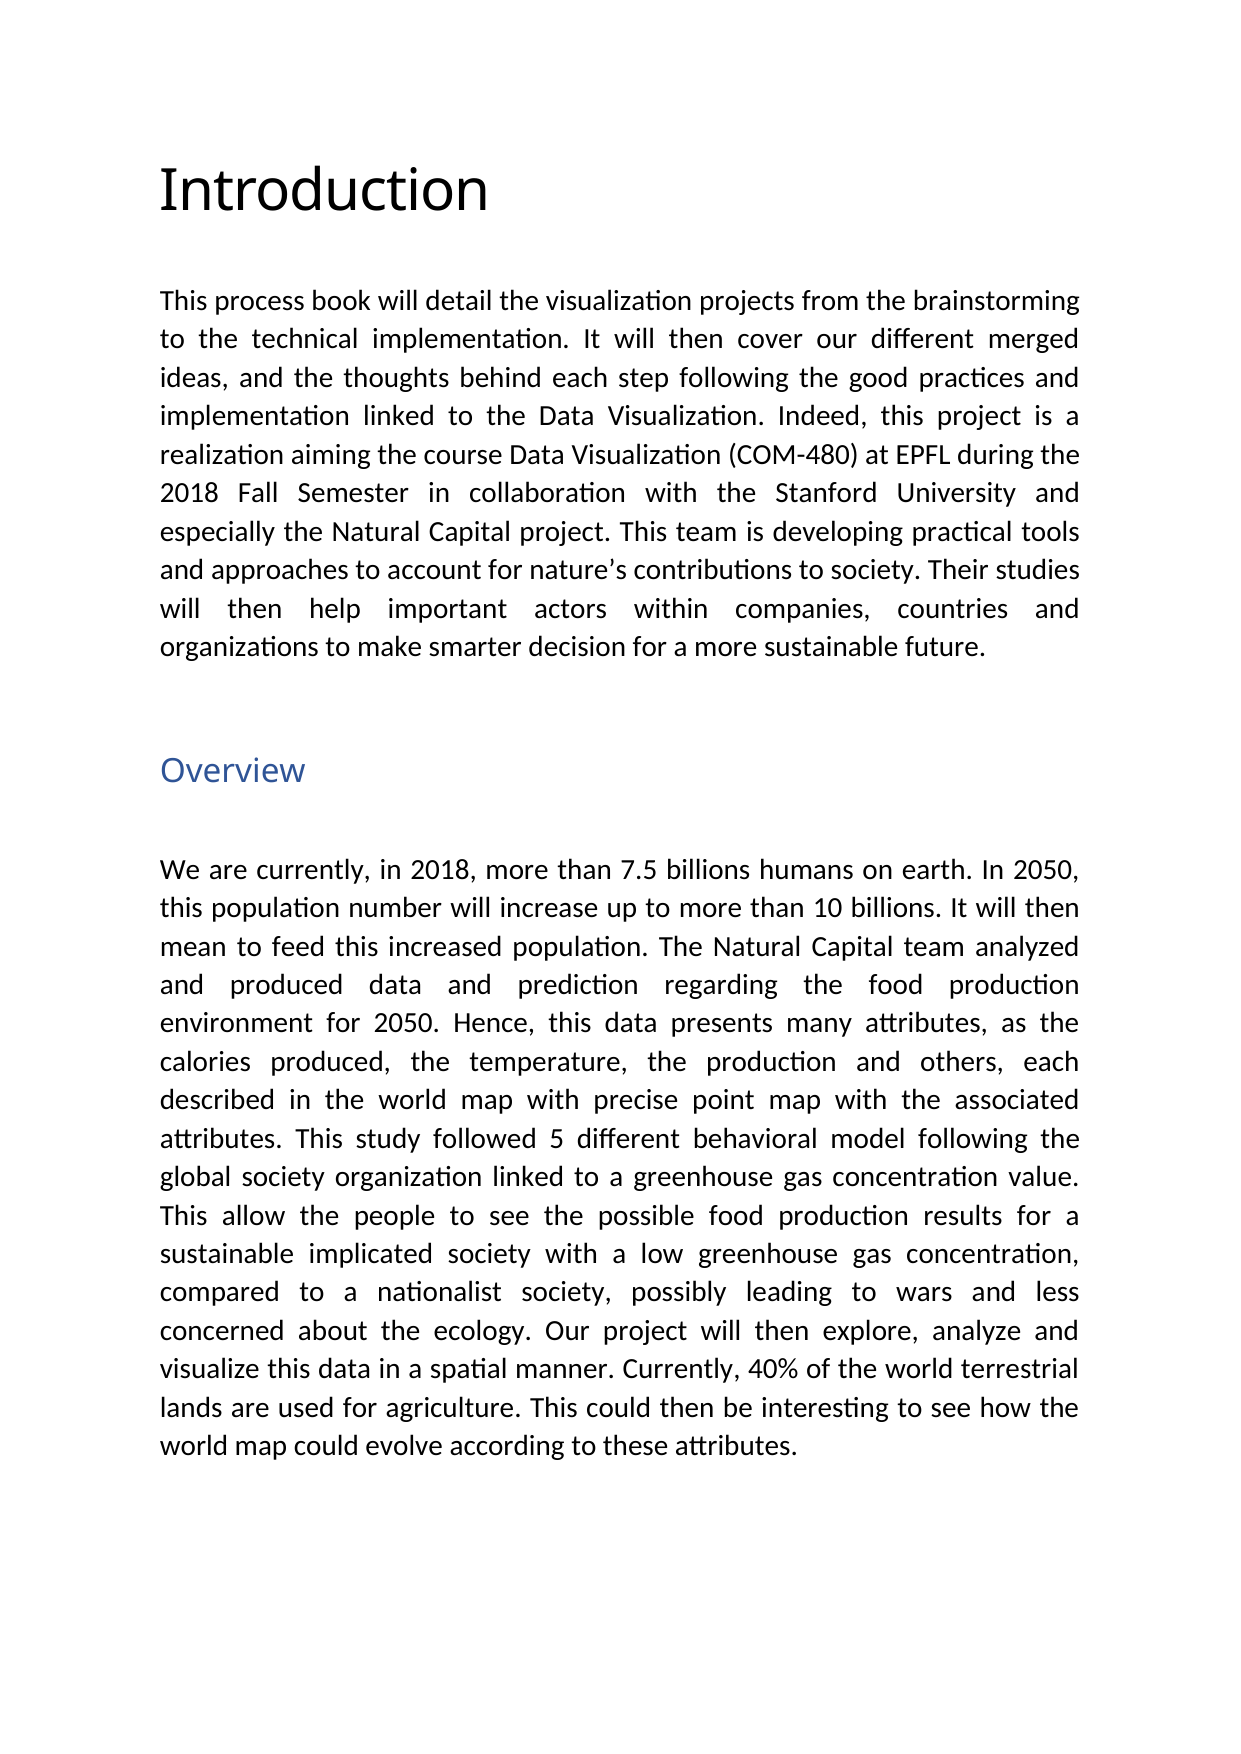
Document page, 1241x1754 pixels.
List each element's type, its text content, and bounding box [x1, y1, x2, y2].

title Introduction [159, 148, 1081, 227]
subtitle Overview [159, 747, 1081, 792]
text We are currently, in 2018, more than 7.5 billions humans on earth. In 2050, this population number will increase up to more than 10 billions. It will then mean to feed this increased population. The Natural Capital team analyzed and produced data and prediction regarding the food production environment for 2050. Hence, this data presents many attributes, as the calories produced, the temperature, the production and others, each described in the world map with precise point map with the associated attributes. This study followed 5 different behavioral model following the global society organization linked to a greenhouse gas concentration value. This allow the people to see the possible food production results for a sustainable implicated society with a low greenhouse gas concentration, compared to a nationalist society, possibly leading to wars and less concerned about the ecology. Our project will then explore, analyze and visualize this data in a spatial manner. Currently, 40% of the world terrestrial lands are used for agriculture. This could then be interesting to see how the world map could evolve according to these attributes. [159, 851, 1081, 1463]
text This process book will detail the visualization projects from the brainstorming to the technical implementation. It will then cover our different merged ideas, and the thoughts behind each step following the good practices and implementation linked to the Data Visualization. Indeed, this project is a realization aiming the course Data Visualization (COM-480) at EPFL during the 2018 Fall Semester in collaboration with the Stanford University and especially the Natural Capital project. This team is developing practical tools and approaches to account for nature’s contributions to society. Their studies will then help important actors within companies, countries and organizations to make smarter decision for a more sustainable future. [159, 282, 1081, 664]
